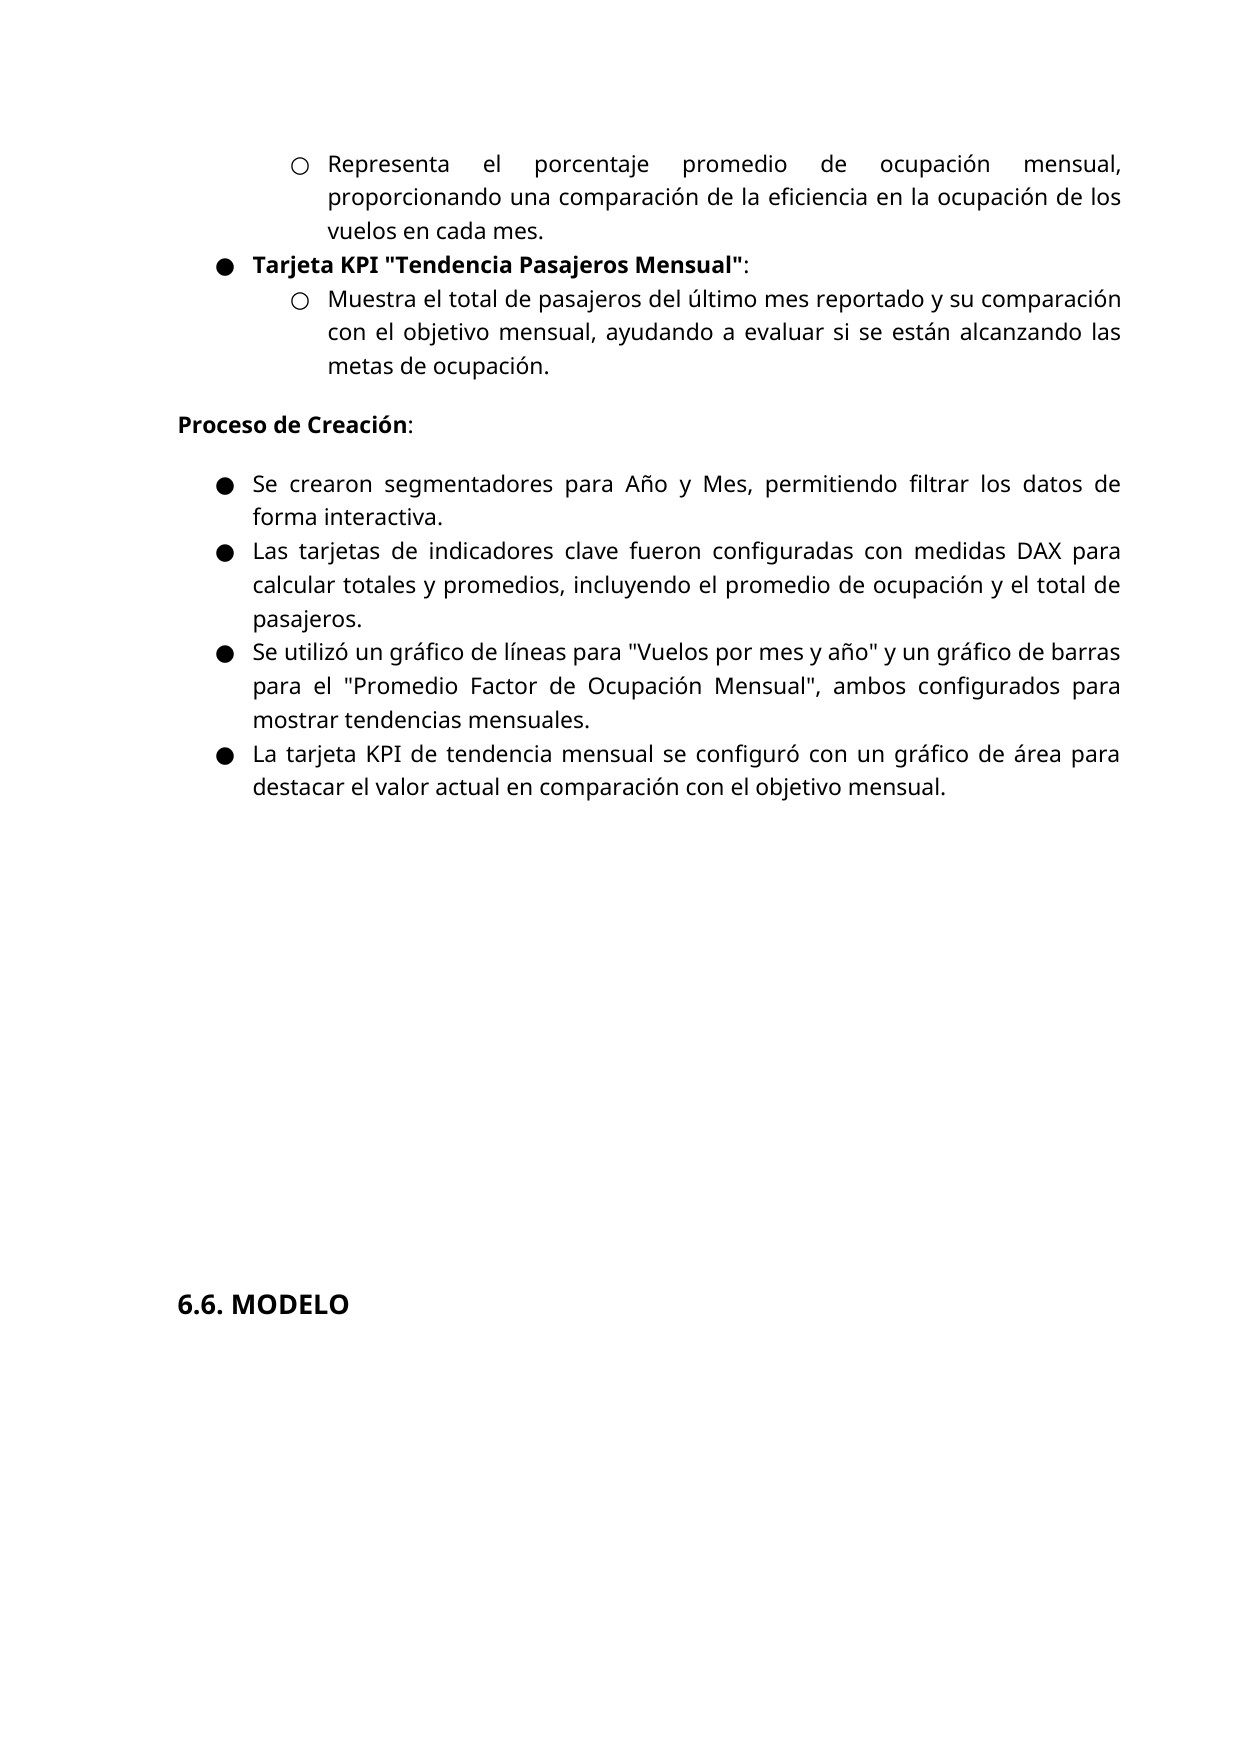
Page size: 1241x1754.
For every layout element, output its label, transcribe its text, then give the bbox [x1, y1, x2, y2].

list Se utilizó un gráfico de líneas para "Vuelos por mes y año" y un gráfico de barras para el "Promedio Factor de Ocupación Mensual", ambos configurados para mostrar tendencias mensuales. [215, 636, 1122, 735]
list La tarjeta KPI de tendencia mensual se configuró con un gráfico de área para destacar el valor actual en comparación con el objetivo mensual. [215, 738, 1122, 803]
list Se crearon segmentadores para Año y Mes, permitiendo filtrar los datos de forma interactiva. [215, 468, 1122, 533]
list Tarjeta KPI "Tendencia Pasajeros Mensual": [215, 249, 1122, 280]
subtitle 6.6. MODELO [177, 1285, 1122, 1322]
list Muestra el total de pasajeros del último mes reportado y su comparación con el objetivo mensual, ayudando a evaluar si se están alcanzando las metas de ocupación. [290, 283, 1122, 381]
list Las tarjetas de indicadores clave fueron configuradas con medidas DAX para calcular totales y promedios, incluyendo el promedio de ocupación y el total de pasajeros. [215, 535, 1122, 634]
text Proceso de Creación: [177, 409, 1122, 440]
list Representa el porcentaje promedio de ocupación mensual, proporcionando una comparación de la eficiencia en la ocupación de los vuelos en cada mes. [290, 148, 1122, 246]
